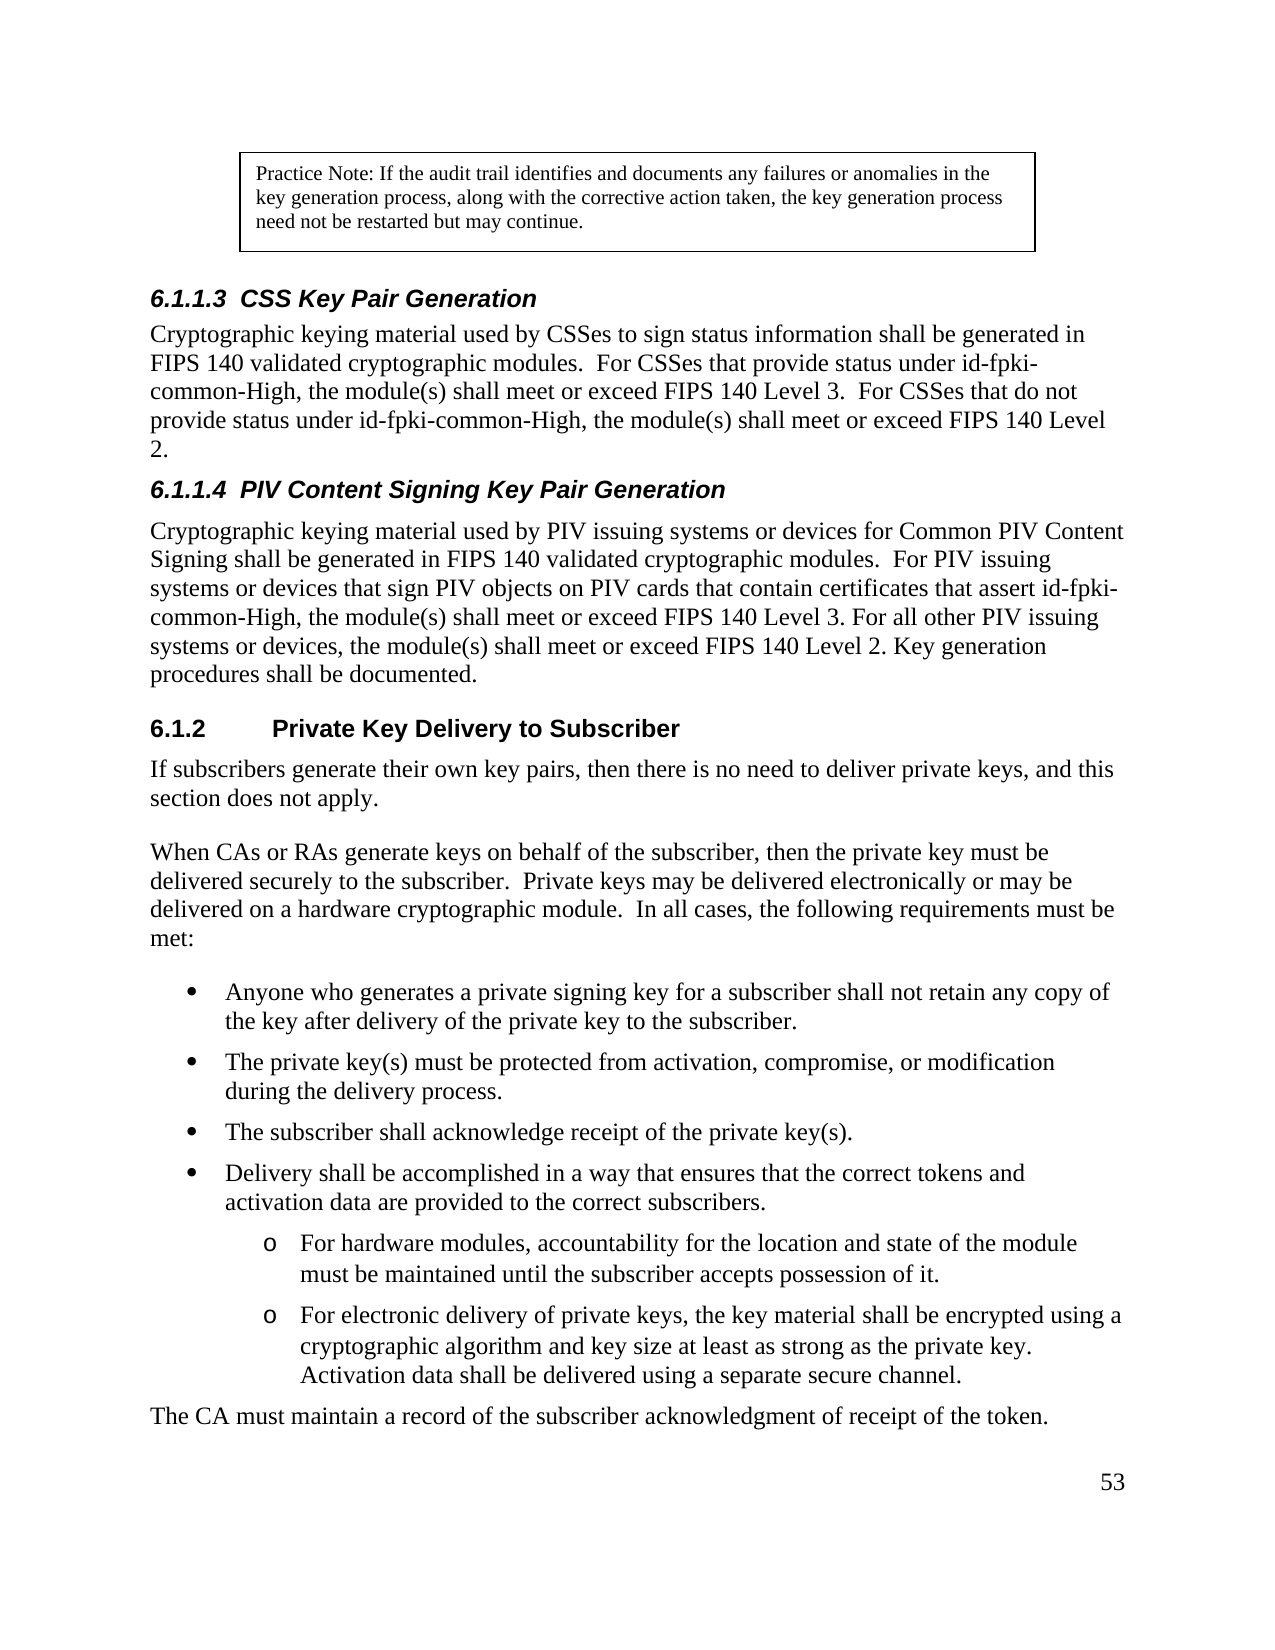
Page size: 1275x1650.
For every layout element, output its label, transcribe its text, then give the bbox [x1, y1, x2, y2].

list Anyone who generates a private signing key for a subscriber shall not retain any copy of the key after delivery of the private key to the subscriber. [187, 977, 1125, 1034]
subtitle CSS Key Pair Generation [150, 150, 1125, 313]
text Cryptographic keying material used by PIV issuing systems or devices for Common PIV Content Signing shall be generated in FIPS 140 validated cryptographic modules. For PIV issuing systems or devices that sign PIV objects on PIV cards that contain certificates that assert id-fpki-common-High, the module(s) shall meet or exceed FIPS 140 Level 3. For all other PIV issuing systems or devices, the module(s) shall meet or exceed FIPS 140 Level 2. Key generation procedures shall be documented. [150, 516, 1125, 688]
text Cryptographic keying material used by CSSes to sign status information shall be generated in FIPS 140 validated cryptographic modules. For CSSes that provide status under id-fpki-common-High, the module(s) shall meet or exceed FIPS 140 Level 3. For CSSes that do not provide status under id-fpki-common-High, the module(s) shall meet or exceed FIPS 140 Level 2. [150, 319, 1125, 463]
list The subscriber shall acknowledge receipt of the private key(s). [187, 1117, 1125, 1146]
text When CAs or RAs generate keys on behalf of the subscriber, then the private key must be delivered securely to the subscriber. Private keys may be delivered electronically or may be delivered on a hardware cryptographic module. In all cases, the following requirements must be met: [150, 837, 1125, 952]
list The private key(s) must be protected from activation, compromise, or modification during the delivery process. [187, 1047, 1125, 1104]
text If subscribers generate their own key pairs, then there is no need to deliver private keys, and this section does not apply. [150, 754, 1125, 812]
text The CA must maintain a record of the subscriber acknowledgment of receipt of the token. [150, 1401, 1125, 1430]
subtitle Private Key Delivery to Subscriber [150, 714, 1125, 743]
list For hardware modules, accountability for the location and state of the module must be maintained until the subscriber accepts possession of it. [262, 1228, 1125, 1288]
list Delivery shall be accomplished in a way that ensures that the correct tokens and activation data are provided to the correct subscribers. [187, 1158, 1125, 1216]
subtitle PIV Content Signing Key Pair Generation [150, 475, 1125, 504]
list For electronic delivery of private keys, the key material shall be encrypted using a cryptographic algorithm and key size at least as strong as the private key. Activation data shall be delivered using a separate secure channel. [262, 1300, 1125, 1389]
